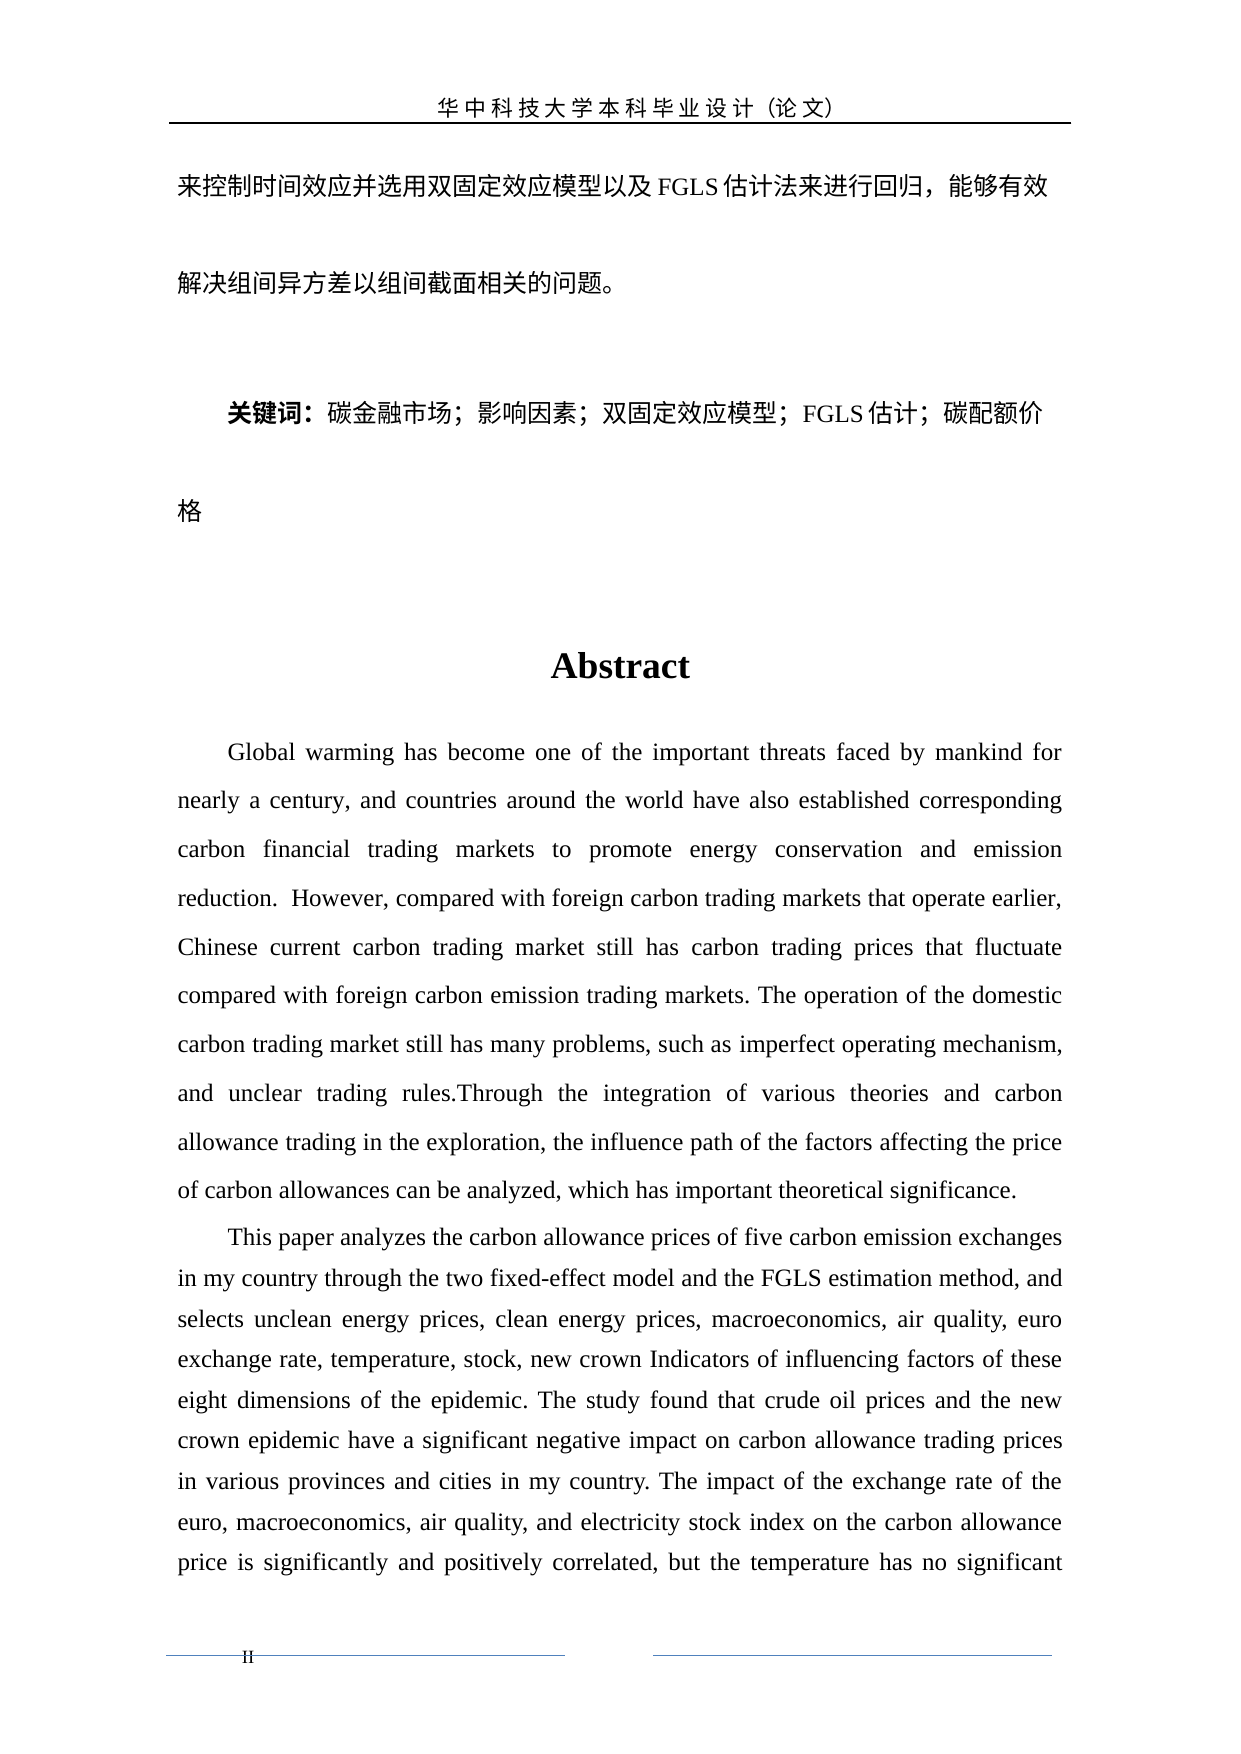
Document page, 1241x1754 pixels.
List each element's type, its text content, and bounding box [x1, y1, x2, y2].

text Abstract [177, 632, 1063, 697]
text Global warming has become one of the important threats faced by mankind for nearly a century, and countries around the world have also established corresponding carbon financial trading markets to promote energy conservation and emission reduction. However, compared with foreign carbon trading markets that operate earlier, Chinese current carbon trading market still has carbon trading prices that fluctuate compared with foreign carbon emission trading markets. The operation of the domestic carbon trading market still has many problems, such as imperfect operating mechanism, and unclear trading rules.Through the integration of various theories and carbon allowance trading in the exploration, the influence path of the factors affecting the price of carbon allowances can be analyzed, which has important theoretical significance. [177, 735, 1063, 1206]
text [177, 1221, 1063, 1578]
text 关键词：碳金融市场；影响因素；双固定效应模型；FGLS估计；碳配额价格 [177, 379, 1063, 542]
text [177, 152, 1063, 314]
